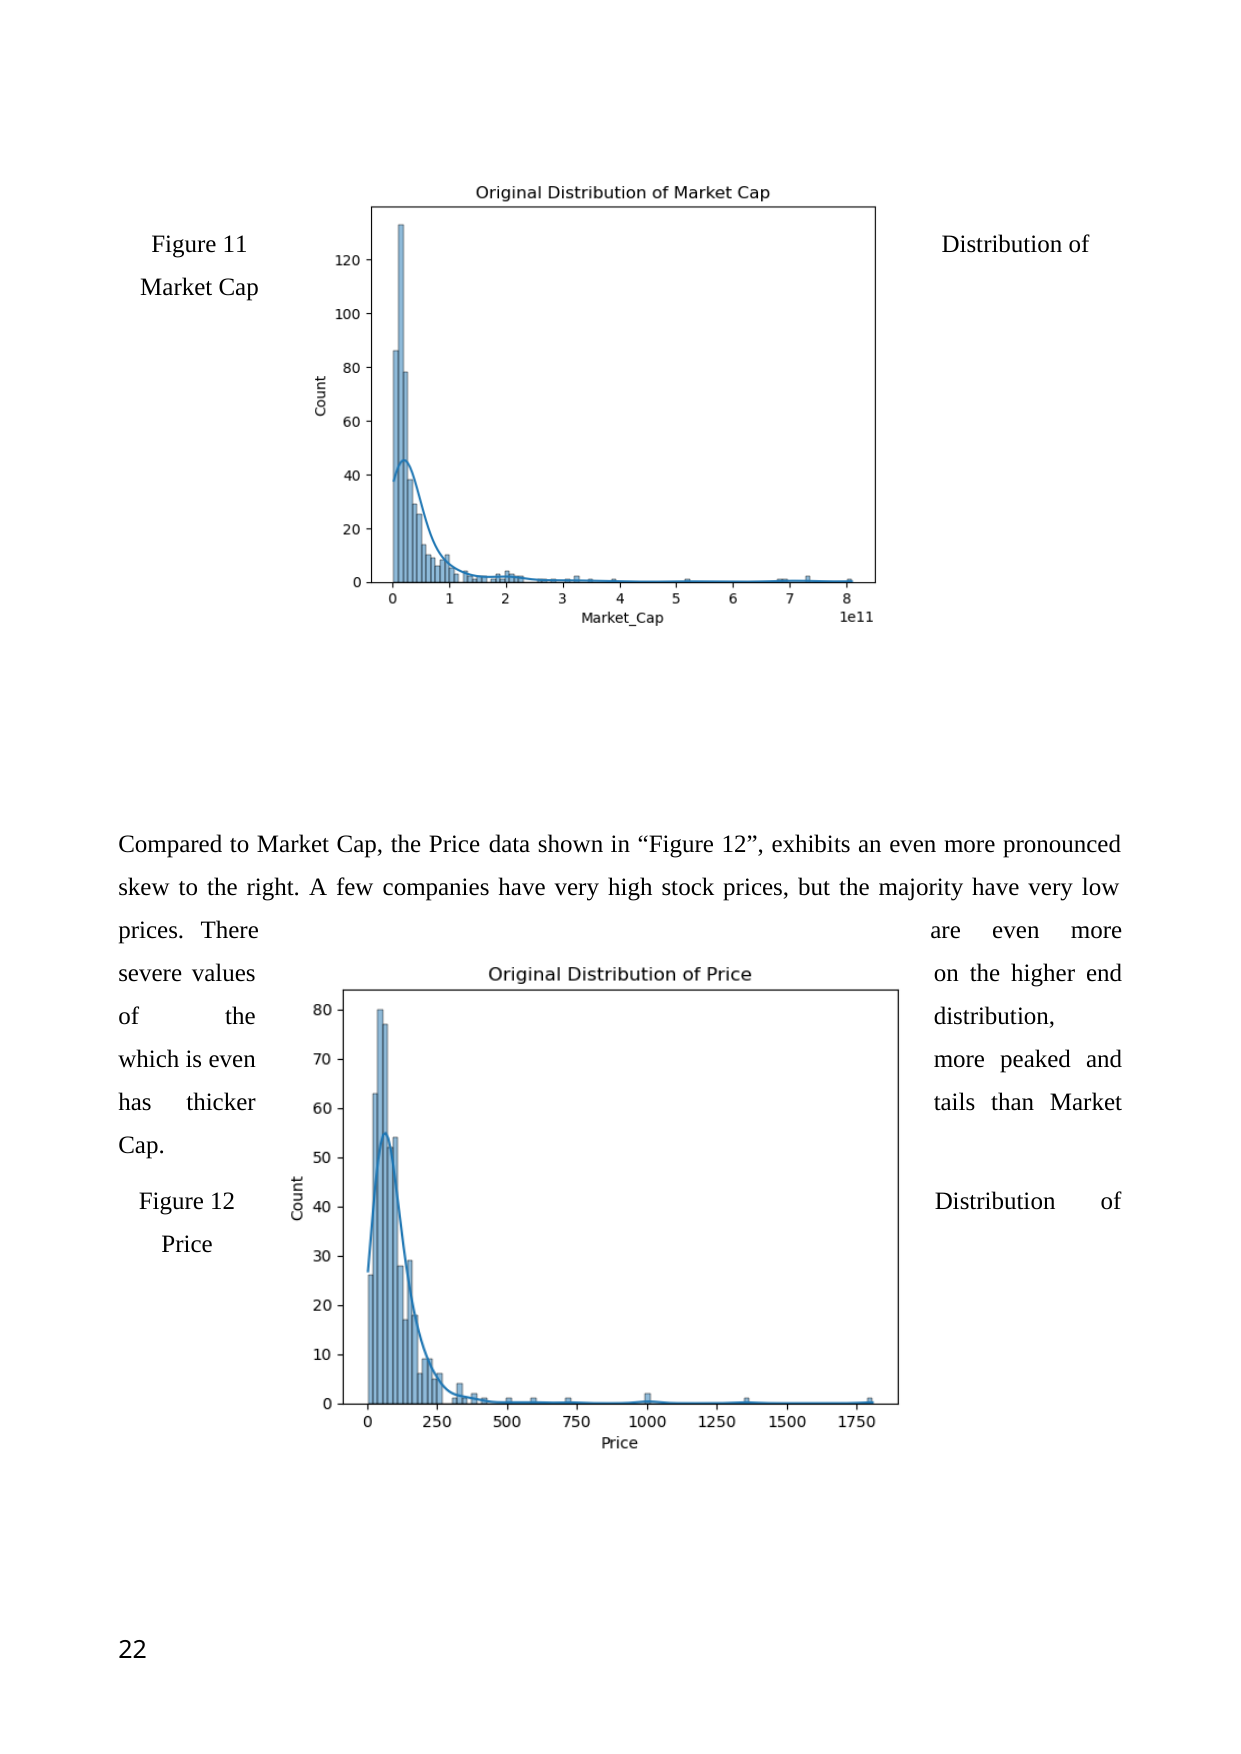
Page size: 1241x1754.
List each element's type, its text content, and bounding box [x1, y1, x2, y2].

text Figure 11 Distribution of Market Cap [118, 229, 304, 301]
text Figure 12 Distribution of Price [118, 1186, 279, 1258]
picture [279, 956, 909, 1463]
text Compared to Market Cap, the Price data shown in “Figure 12”, exhibits an even more pronounced skew to the right. A few companies have very high stock prices, but the majority have very low prices. There are even more severe values on the higher end of the distribution, which is even more peaked and has thicker tails than Market Cap. [118, 829, 1122, 1159]
text Figure 12 Distribution of Price [909, 1186, 1122, 1258]
text Figure 11 Distribution of Market Cap [884, 229, 1122, 301]
picture [304, 176, 884, 636]
